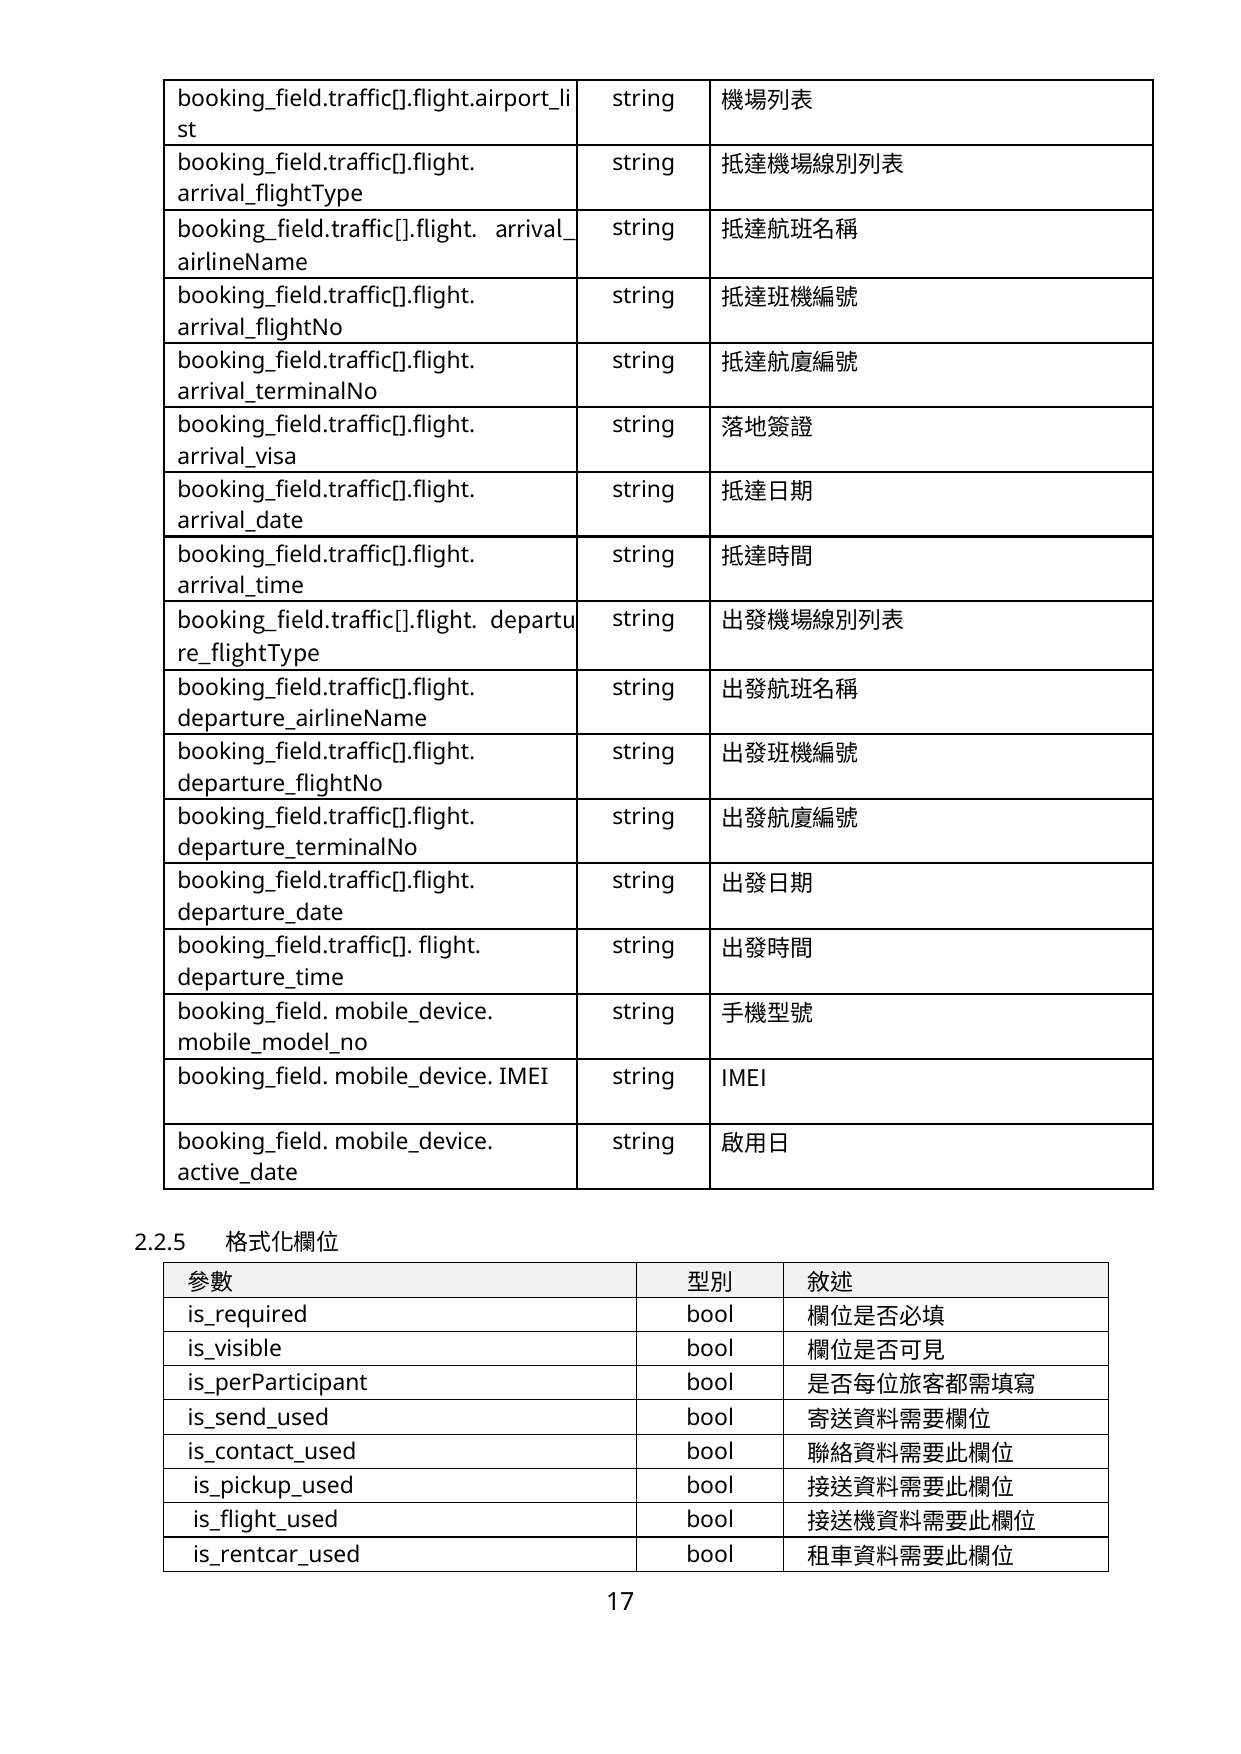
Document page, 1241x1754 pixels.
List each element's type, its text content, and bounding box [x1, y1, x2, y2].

table_cell string [578, 146, 709, 208]
table_cell bool [637, 1435, 783, 1468]
table_cell bool [637, 1332, 783, 1365]
table_cell is_rentcar_used [164, 1538, 636, 1571]
table_cell bool [637, 1538, 783, 1571]
list 格式化欄位 [134, 1224, 1165, 1257]
table_cell 租車資料需要此欄位 [784, 1538, 1108, 1571]
table_cell string [578, 344, 709, 406]
table_cell booking_field. mobile_device. mobile_model_no [165, 995, 576, 1058]
table_cell string [578, 408, 709, 471]
table_cell is_required [164, 1298, 636, 1331]
table_cell booking_field.traffic[].flight. arrival_flightType [165, 146, 576, 208]
table_cell 出發班機編號 [711, 735, 1152, 798]
table_cell bool [637, 1298, 783, 1331]
table_cell 出發航廈編號 [711, 800, 1152, 862]
table_cell 抵達航班名稱 [711, 211, 1152, 277]
table_cell string [578, 995, 709, 1058]
table_header 敘述 [784, 1263, 1108, 1297]
table_cell IMEI [711, 1060, 1152, 1123]
table_cell booking_field. mobile_device. active_date [165, 1125, 576, 1188]
table_cell 抵達航廈編號 [711, 344, 1152, 406]
table_cell booking_field.traffic[].flight. arrival_terminalNo [165, 344, 576, 406]
table_cell booking_field.traffic[].flight. arrival_airlineName [165, 211, 576, 277]
table_cell string [578, 81, 709, 144]
table_cell 欄位是否可見 [784, 1332, 1108, 1365]
table_cell is_perParticipant [164, 1366, 636, 1399]
table_cell string [578, 602, 709, 668]
table_cell booking_field.traffic[].flight. departure_flightNo [165, 735, 576, 798]
table_cell 出發日期 [711, 864, 1152, 927]
table_cell 手機型號 [711, 995, 1152, 1058]
table_cell string [578, 1060, 709, 1123]
table_cell is_send_used [164, 1400, 636, 1434]
table_cell string [578, 930, 709, 992]
table_cell 欄位是否必填 [784, 1298, 1108, 1331]
table_cell string [578, 211, 709, 277]
table_cell string [578, 1125, 709, 1188]
table_cell string [578, 735, 709, 798]
table_cell booking_field.traffic[]. flight. departure_time [165, 930, 576, 992]
table_cell 出發時間 [711, 930, 1152, 992]
table_cell string [578, 473, 709, 535]
table_cell 是否每位旅客都需填寫 [784, 1366, 1108, 1399]
table_cell 接送機資料需要此欄位 [784, 1503, 1108, 1536]
table_cell 出發機場線別列表 [711, 602, 1152, 668]
table_cell is_contact_used [164, 1435, 636, 1468]
table_cell booking_field.traffic[].flight. departure_airlineName [165, 671, 576, 733]
table_cell 接送資料需要此欄位 [784, 1469, 1108, 1502]
table_cell string [578, 538, 709, 600]
table_cell string [578, 671, 709, 733]
table_cell 寄送資料需要欄位 [784, 1400, 1108, 1434]
table_cell 落地簽證 [711, 408, 1152, 471]
table_header 參數 [164, 1263, 636, 1297]
table_cell booking_field.traffic[].flight. departure_terminalNo [165, 800, 576, 862]
table_cell bool [637, 1400, 783, 1434]
table_cell string [578, 279, 709, 342]
table_cell booking_field.traffic[].flight. arrival_date [165, 473, 576, 535]
table_cell 抵達日期 [711, 473, 1152, 535]
table_cell 啟用日 [711, 1125, 1152, 1188]
table_cell 出發航班名稱 [711, 671, 1152, 733]
table_cell is_visible [164, 1332, 636, 1365]
table_cell string [578, 864, 709, 927]
table_cell 抵達班機編號 [711, 279, 1152, 342]
table_cell booking_field.traffic[].flight. arrival_flightNo [165, 279, 576, 342]
table_cell 聯絡資料需要此欄位 [784, 1435, 1108, 1468]
table_cell 機場列表 [711, 81, 1152, 144]
table_header 型別 [637, 1263, 783, 1297]
table_cell bool [637, 1366, 783, 1399]
table_cell string [578, 800, 709, 862]
table_cell booking_field.traffic[].flight. departure_flightType [165, 602, 576, 668]
table_cell bool [637, 1503, 783, 1536]
table_cell is_pickup_used [164, 1469, 636, 1502]
table_cell 抵達時間 [711, 538, 1152, 600]
table_cell booking_field.traffic[].flight. departure_date [165, 864, 576, 927]
table_cell booking_field. mobile_device. IMEI [165, 1060, 576, 1123]
table_cell booking_field.traffic[].flight. arrival_time [165, 538, 576, 600]
table_cell bool [637, 1469, 783, 1502]
table_cell booking_field.traffic[].flight.airport_list [165, 81, 576, 144]
table_cell booking_field.traffic[].flight. arrival_visa [165, 408, 576, 471]
table_cell 抵達機場線別列表 [711, 146, 1152, 208]
table_cell is_flight_used [164, 1503, 636, 1536]
